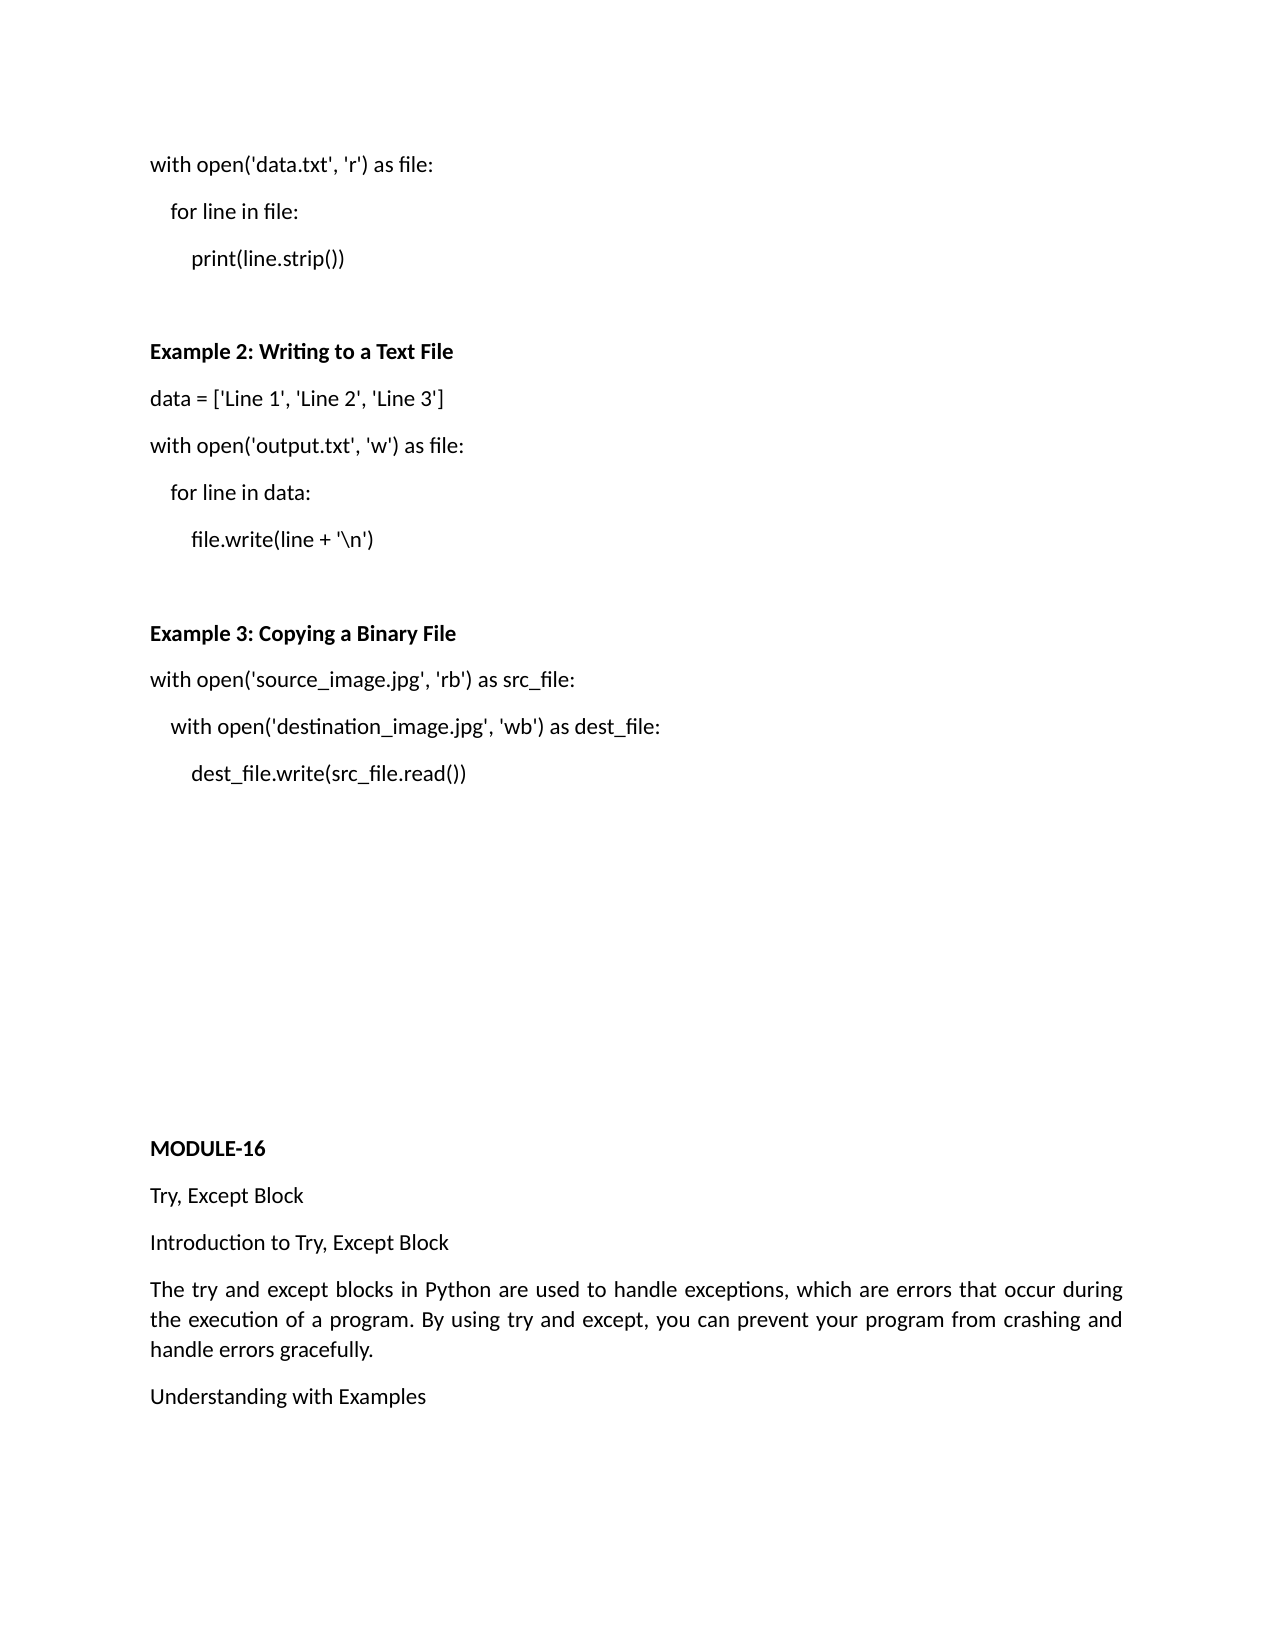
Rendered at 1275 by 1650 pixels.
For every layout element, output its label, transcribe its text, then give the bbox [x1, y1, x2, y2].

text with open('destination_image.jpg', 'wb') as dest_file: [150, 712, 1125, 741]
text with open('data.txt', 'r') as file: [150, 150, 1125, 178]
text with open('output.txt', 'w') as file: [150, 431, 1125, 459]
text with open('source_image.jpg', 'rb') as src_file: [150, 666, 1125, 694]
text for line in file: [150, 197, 1125, 225]
text print(line.strip()) [150, 244, 1125, 272]
text dest_file.write(src_file.read()) [150, 759, 1125, 787]
text MODULE-16 [150, 1134, 1125, 1162]
text data = ['Line 1', 'Line 2', 'Line 3'] [150, 384, 1125, 412]
text Understanding with Examples [150, 1382, 1125, 1410]
text file.write(line + '\n') [150, 525, 1125, 553]
text The try and except blocks in Python are used to handle exceptions, which are errors that occur during the execution of a program. By using try and except, you can prevent your program from crashing and handle errors gracefully. [150, 1275, 1125, 1363]
text for line in data: [150, 478, 1125, 506]
text Try, Except Block [150, 1181, 1125, 1209]
text Example 2: Writing to a Text File [150, 337, 1125, 366]
text Introduction to Try, Except Block [150, 1228, 1125, 1256]
text Example 3: Copying a Binary File [150, 619, 1125, 647]
